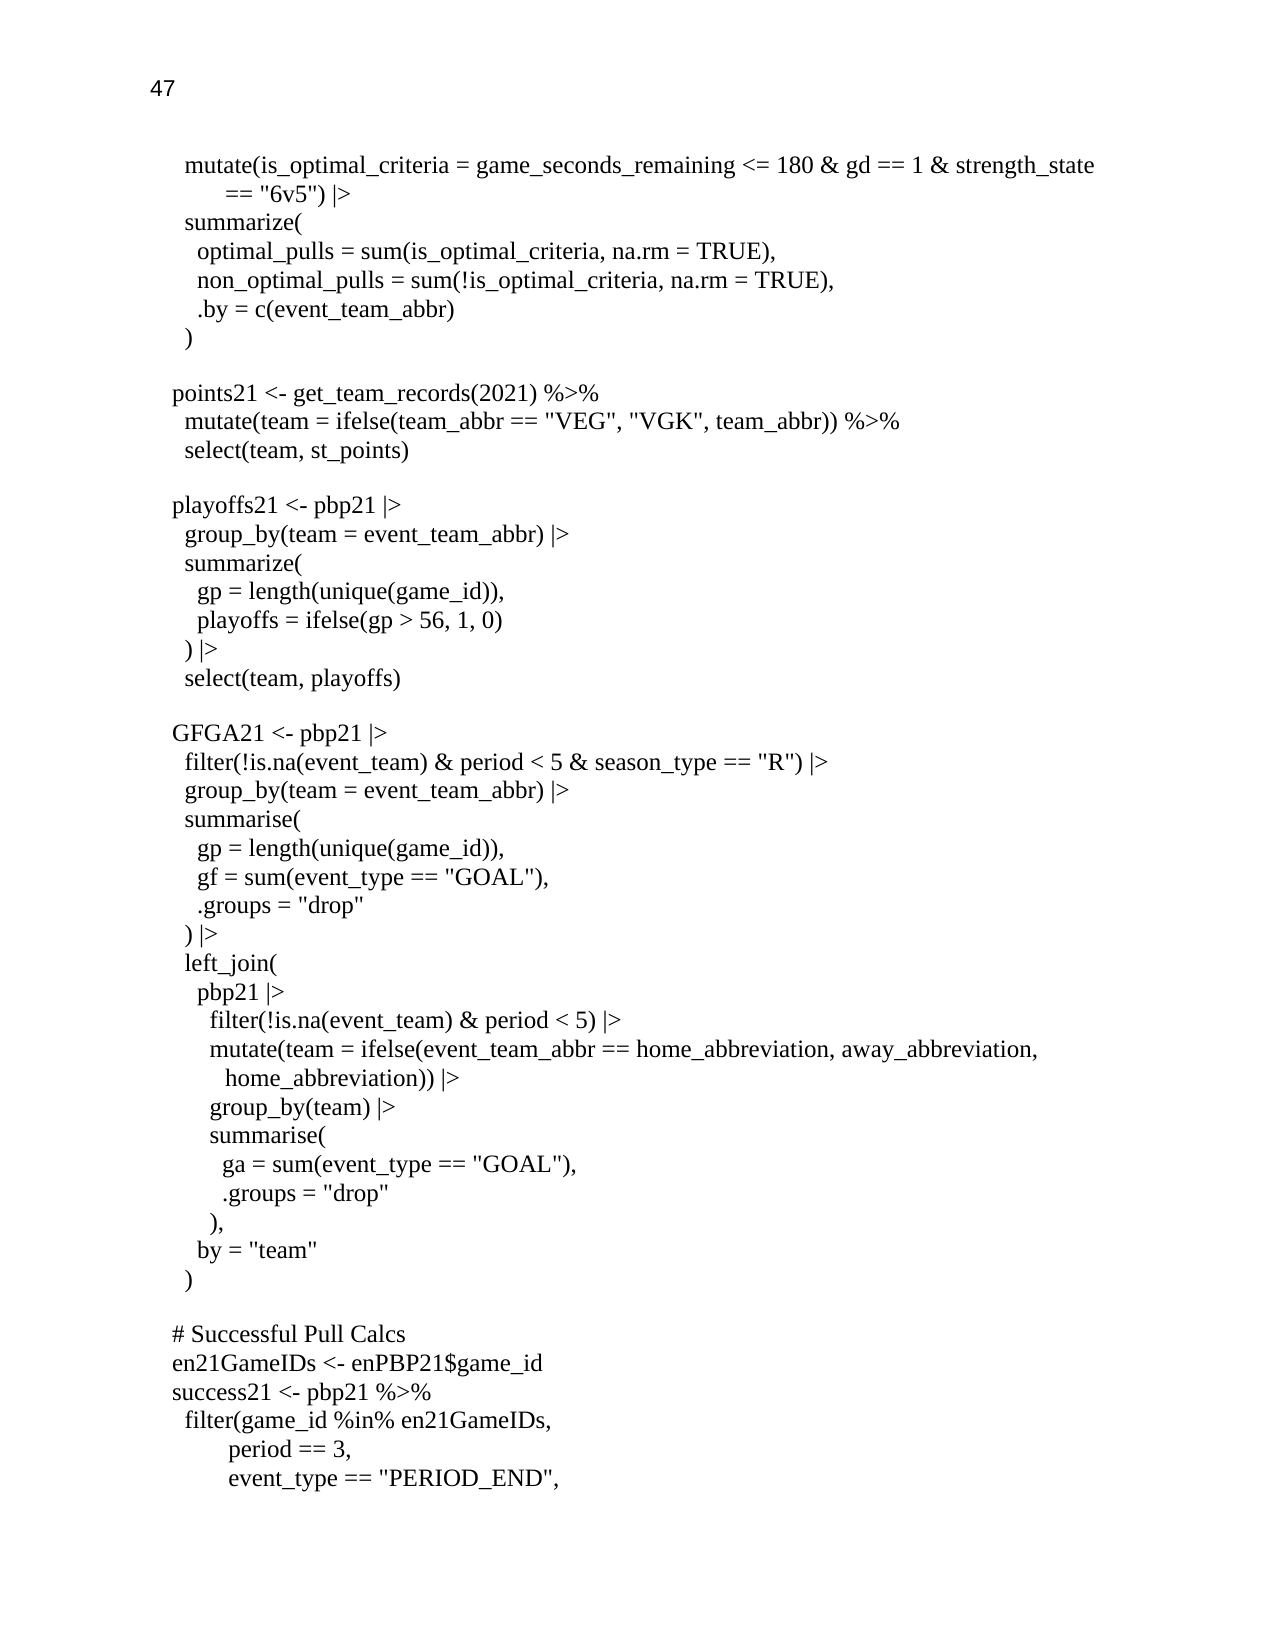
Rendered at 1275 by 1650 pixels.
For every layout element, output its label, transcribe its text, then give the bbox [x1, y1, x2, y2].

text summarize( [159, 548, 1125, 576]
text gp = length(unique(game_id)), [159, 576, 1125, 605]
text summarise( [159, 804, 1125, 833]
text ) |> [159, 634, 1125, 663]
text period == 3, [159, 1434, 1125, 1463]
text non_optimal_pulls = sum(!is_optimal_criteria, na.rm = TRUE), [159, 265, 1125, 294]
text .by = c(event_team_abbr) [159, 294, 1125, 322]
text ga = sum(event_type == "GOAL"), [159, 1149, 1125, 1178]
text ), [159, 1207, 1125, 1235]
text pbp21 |> [159, 977, 1125, 1005]
text .groups = "drop" [159, 890, 1125, 919]
text playoffs21 <- pbp21 |> [159, 490, 1125, 519]
text playoffs = ifelse(gp > 56, 1, 0) [159, 605, 1125, 634]
text ) [159, 322, 1125, 351]
text group_by(team = event_team_abbr) |> [159, 519, 1125, 548]
text mutate(is_optimal_criteria = game_seconds_remaining <= 180 & gd == 1 & strength_state == "6v5") |> [159, 150, 1125, 207]
text group_by(team = event_team_abbr) |> [159, 775, 1125, 804]
text ) [159, 1264, 1125, 1293]
text select(team, playoffs) [159, 663, 1125, 691]
text success21 <- pbp21 %>% [159, 1377, 1125, 1405]
text ) |> [159, 919, 1125, 948]
text gf = sum(event_type == "GOAL"), [159, 862, 1125, 890]
text mutate(team = ifelse(event_team_abbr == home_abbreviation, away_abbreviation, home_abbreviation)) |> [159, 1034, 1125, 1092]
text filter(game_id %in% en21GameIDs, [159, 1405, 1125, 1434]
text left_join( [159, 948, 1125, 977]
text GFGA21 <- pbp21 |> [159, 718, 1125, 747]
text en21GameIDs <- enPBP21$game_id [159, 1348, 1125, 1377]
text event_type == "PERIOD_END", [159, 1463, 1125, 1492]
text summarise( [159, 1120, 1125, 1149]
text select(team, st_points) [159, 435, 1125, 464]
text optimal_pulls = sum(is_optimal_criteria, na.rm = TRUE), [159, 236, 1125, 265]
text summarize( [159, 207, 1125, 236]
text .groups = "drop" [159, 1178, 1125, 1207]
text gp = length(unique(game_id)), [159, 833, 1125, 862]
text mutate(team = ifelse(team_abbr == "VEG", "VGK", team_abbr)) %>% [159, 406, 1125, 435]
text filter(!is.na(event_team) & period < 5) |> [159, 1005, 1125, 1034]
text filter(!is.na(event_team) & period < 5 & season_type == "R") |> [159, 747, 1125, 775]
text by = "team" [159, 1235, 1125, 1264]
text # Successful Pull Calcs [159, 1319, 1125, 1348]
text group_by(team) |> [159, 1092, 1125, 1120]
text points21 <- get_team_records(2021) %>% [159, 378, 1125, 406]
